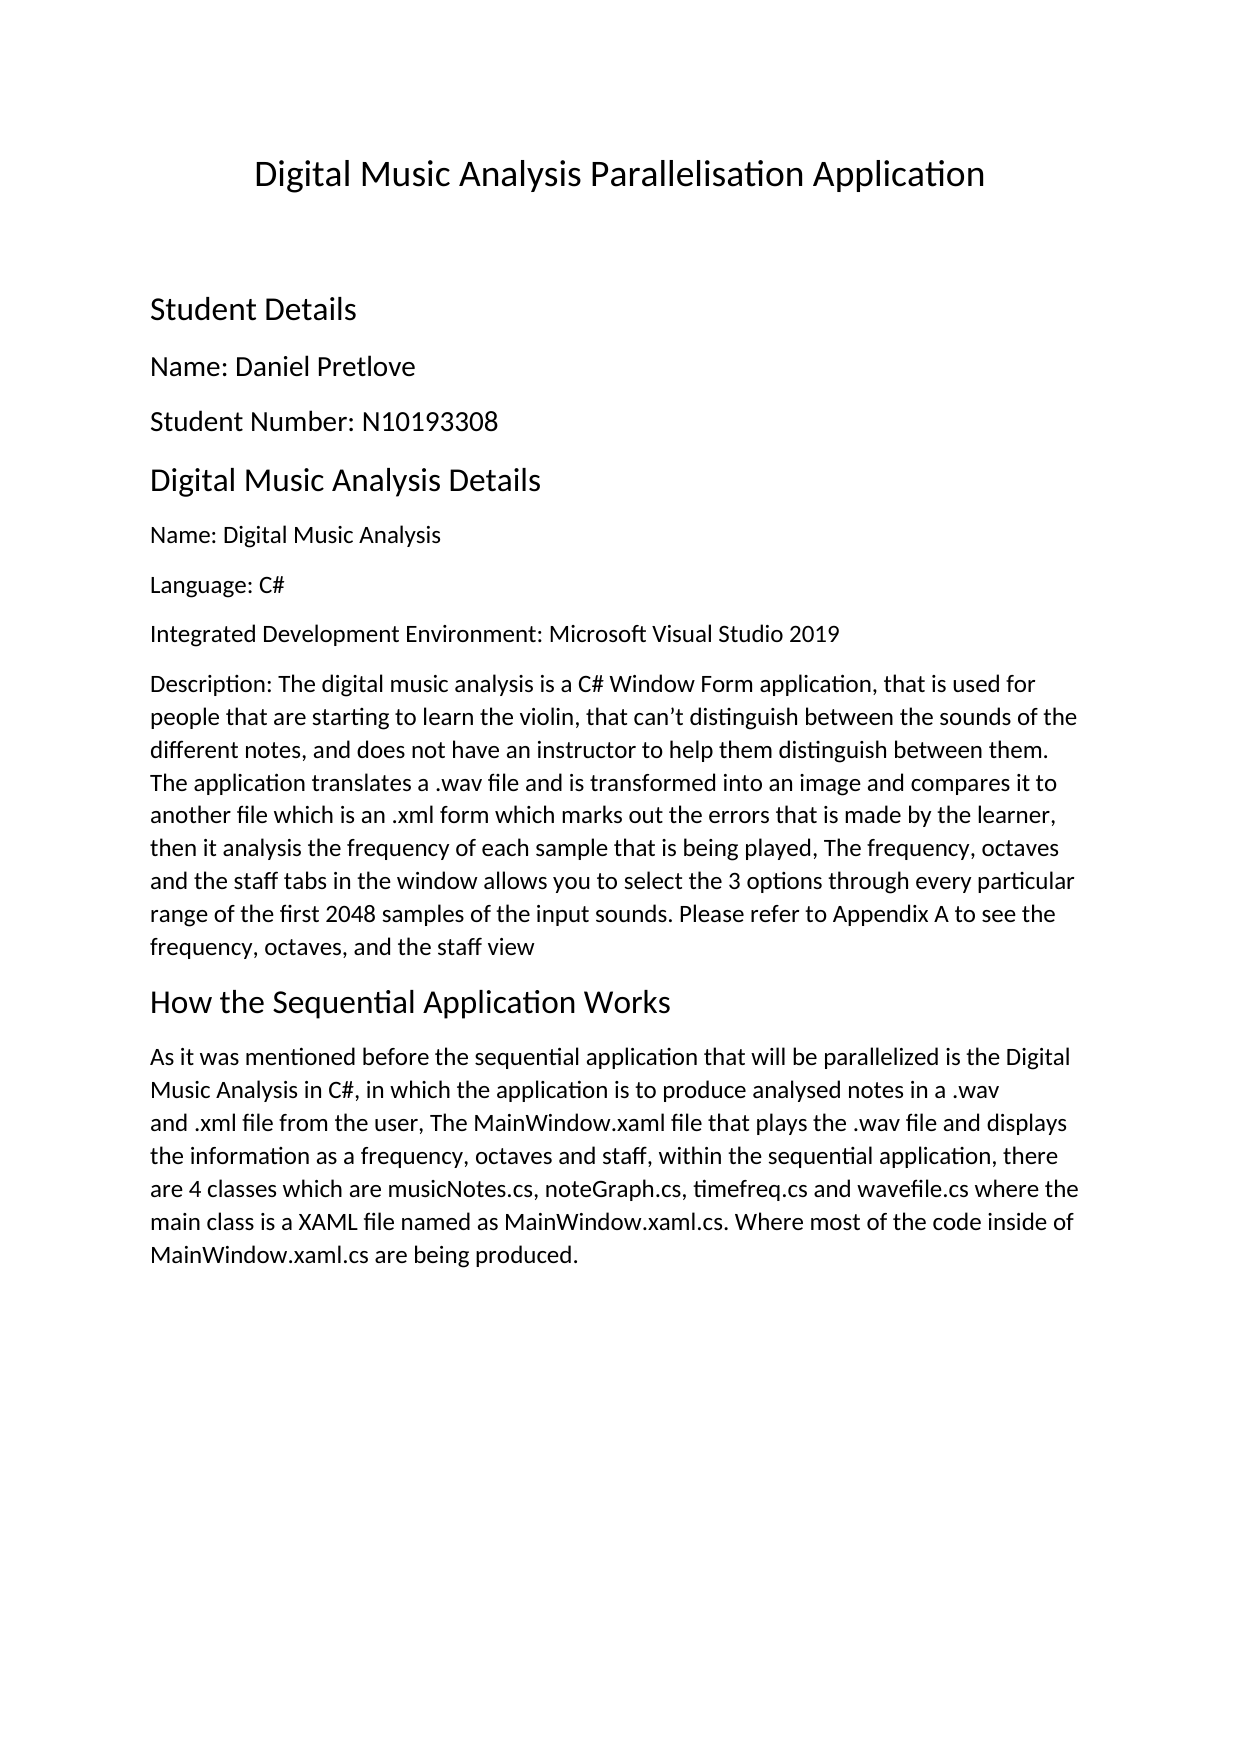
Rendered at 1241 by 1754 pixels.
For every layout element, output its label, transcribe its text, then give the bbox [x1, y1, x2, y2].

text Integrated Development Environment: Microsoft Visual Studio 2019 [150, 618, 1090, 649]
text How the Sequential Application Works [150, 981, 1090, 1022]
text Digital Music Analysis Parallelisation Application [150, 150, 1090, 196]
text Language: C# [150, 569, 1090, 599]
text Digital Music Analysis Details [150, 458, 1090, 499]
text As it was mentioned before the sequential application that will be parallelized is the Digital Music Analysis in C#, in which the application is to produce analysed notes in a .wav and .xml file from the user, The MainWindow.xaml file that plays the .wav file and displays the information as a frequency, octaves and staff, within the sequential application, there are 4 classes which are musicNotes.cs, noteGraph.cs, timefreq.cs and wavefile.cs where the main class is a XAML file named as MainWindow.xaml.cs. Where most of the code inside of MainWindow.xaml.cs are being produced. [150, 1041, 1090, 1269]
text Name: Daniel Pretlove [150, 348, 1090, 384]
text Student Details [150, 288, 1090, 328]
text Name: Digital Music Analysis [150, 519, 1090, 550]
text Description: The digital music analysis is a C# Window Form application, that is used for people that are starting to learn the violin, that can’t distinguish between the sounds of the different notes, and does not have an instructor to help them distinguish between them. The application translates a .wav file and is transformed into an image and compares it to another file which is an .xml form which marks out the errors that is made by the learner, then it analysis the frequency of each sample that is being played, The frequency, octaves and the staff tabs in the window allows you to select the 3 options through every particular range of the first 2048 samples of the input sounds. Please refer to Appendix A to see the frequency, octaves, and the staff view [150, 668, 1090, 962]
text Student Number: N10193308 [150, 403, 1090, 439]
